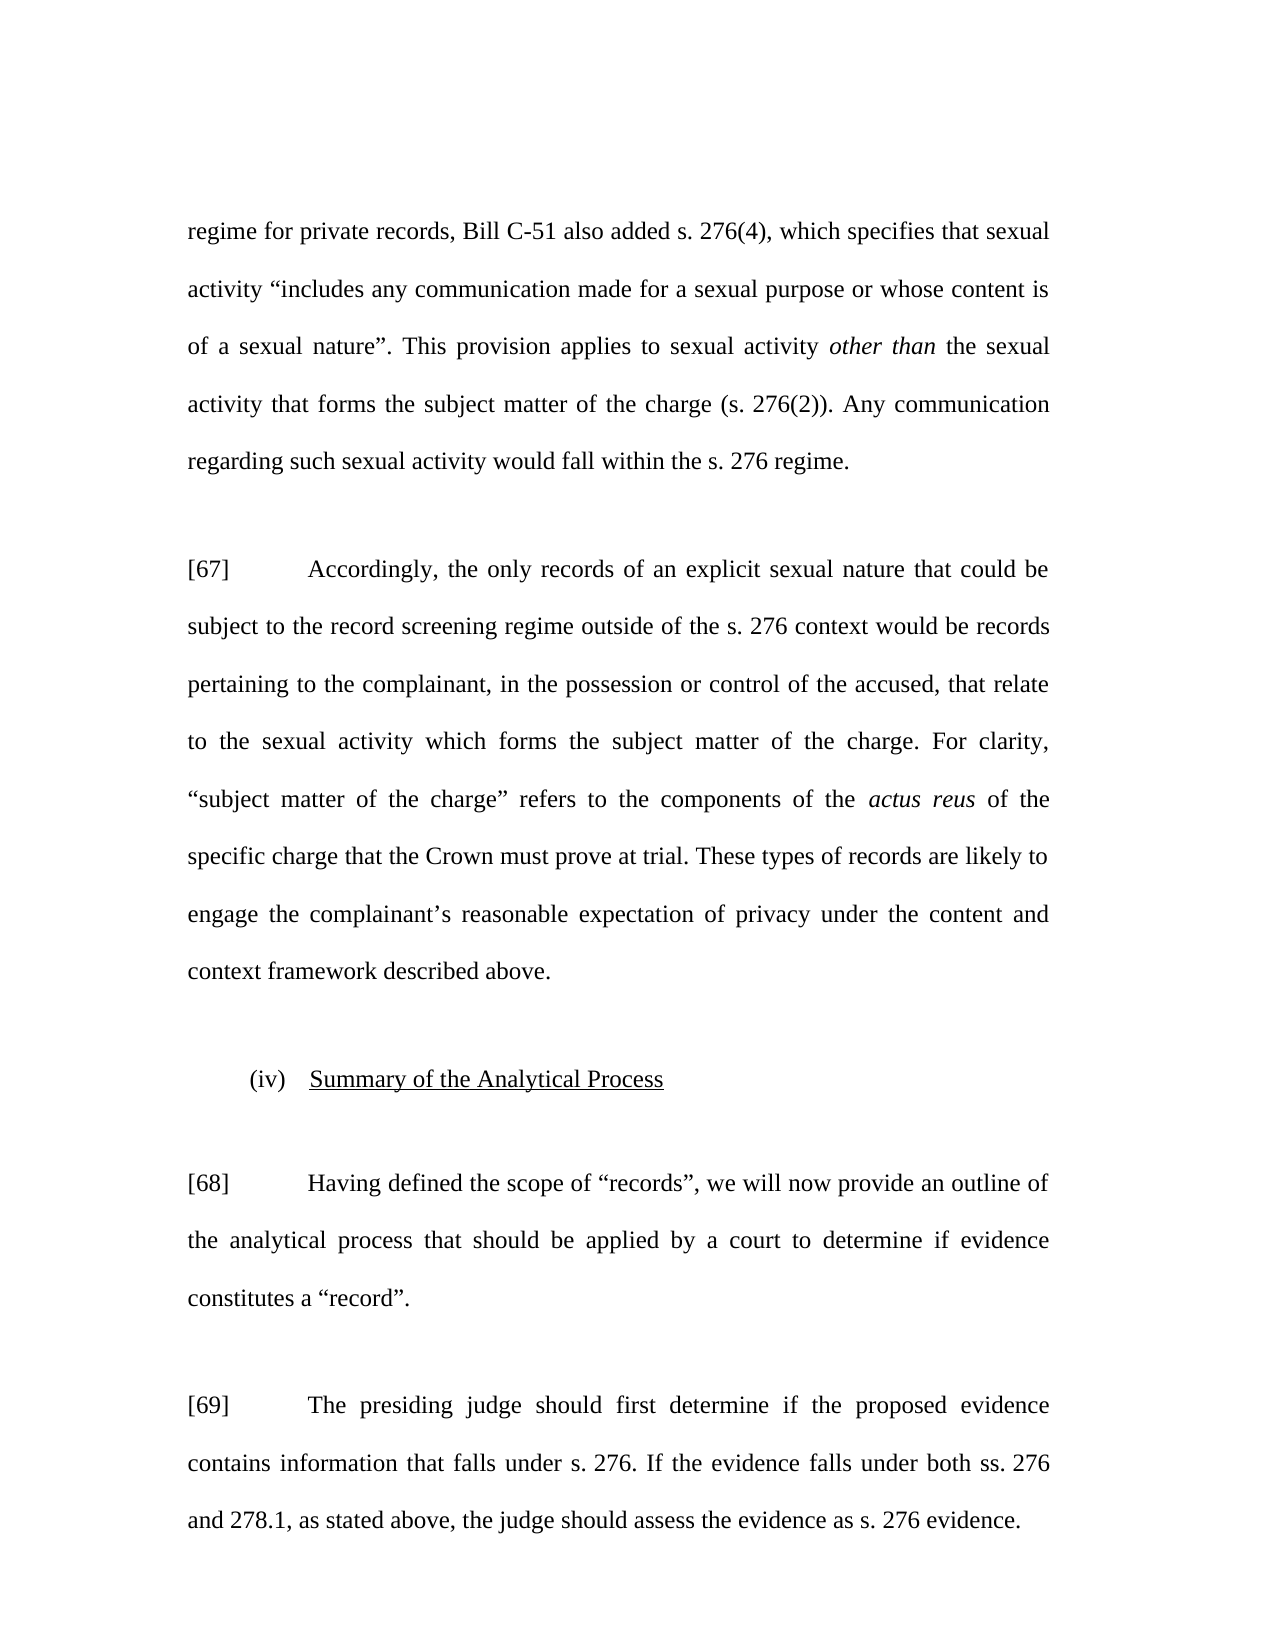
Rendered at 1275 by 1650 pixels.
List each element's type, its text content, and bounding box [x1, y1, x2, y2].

title Summary of the Analytical Process [249, 1064, 1050, 1093]
text Accordingly, the only records of an explicit sexual nature that could be subject to the record screening regime outside of the s. 276 context would be records pertaining to the complainant, in the possession or control of the accused, that relate to the sexual activity which forms the subject matter of the charge. For clarity, “subject matter of the charge” refers to the components of the actus reus of the specific charge that the Crown must prove at trial. These types of records are likely to engage the complainant’s reasonable expectation of privacy under the content and context framework described above. [187, 554, 1050, 985]
text The presiding judge should first determine if the proposed evidence contains information that falls under s. 276. If the evidence falls under both ss. 276 and 278.1, as stated above, the judge should assess the evidence as s. 276 evidence. [187, 1390, 1050, 1534]
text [187, 216, 1050, 475]
text Having defined the scope of “records”, we will now provide an outline of the analytical process that should be applied by a court to determine if evidence constitutes a “record”. [187, 1168, 1050, 1311]
